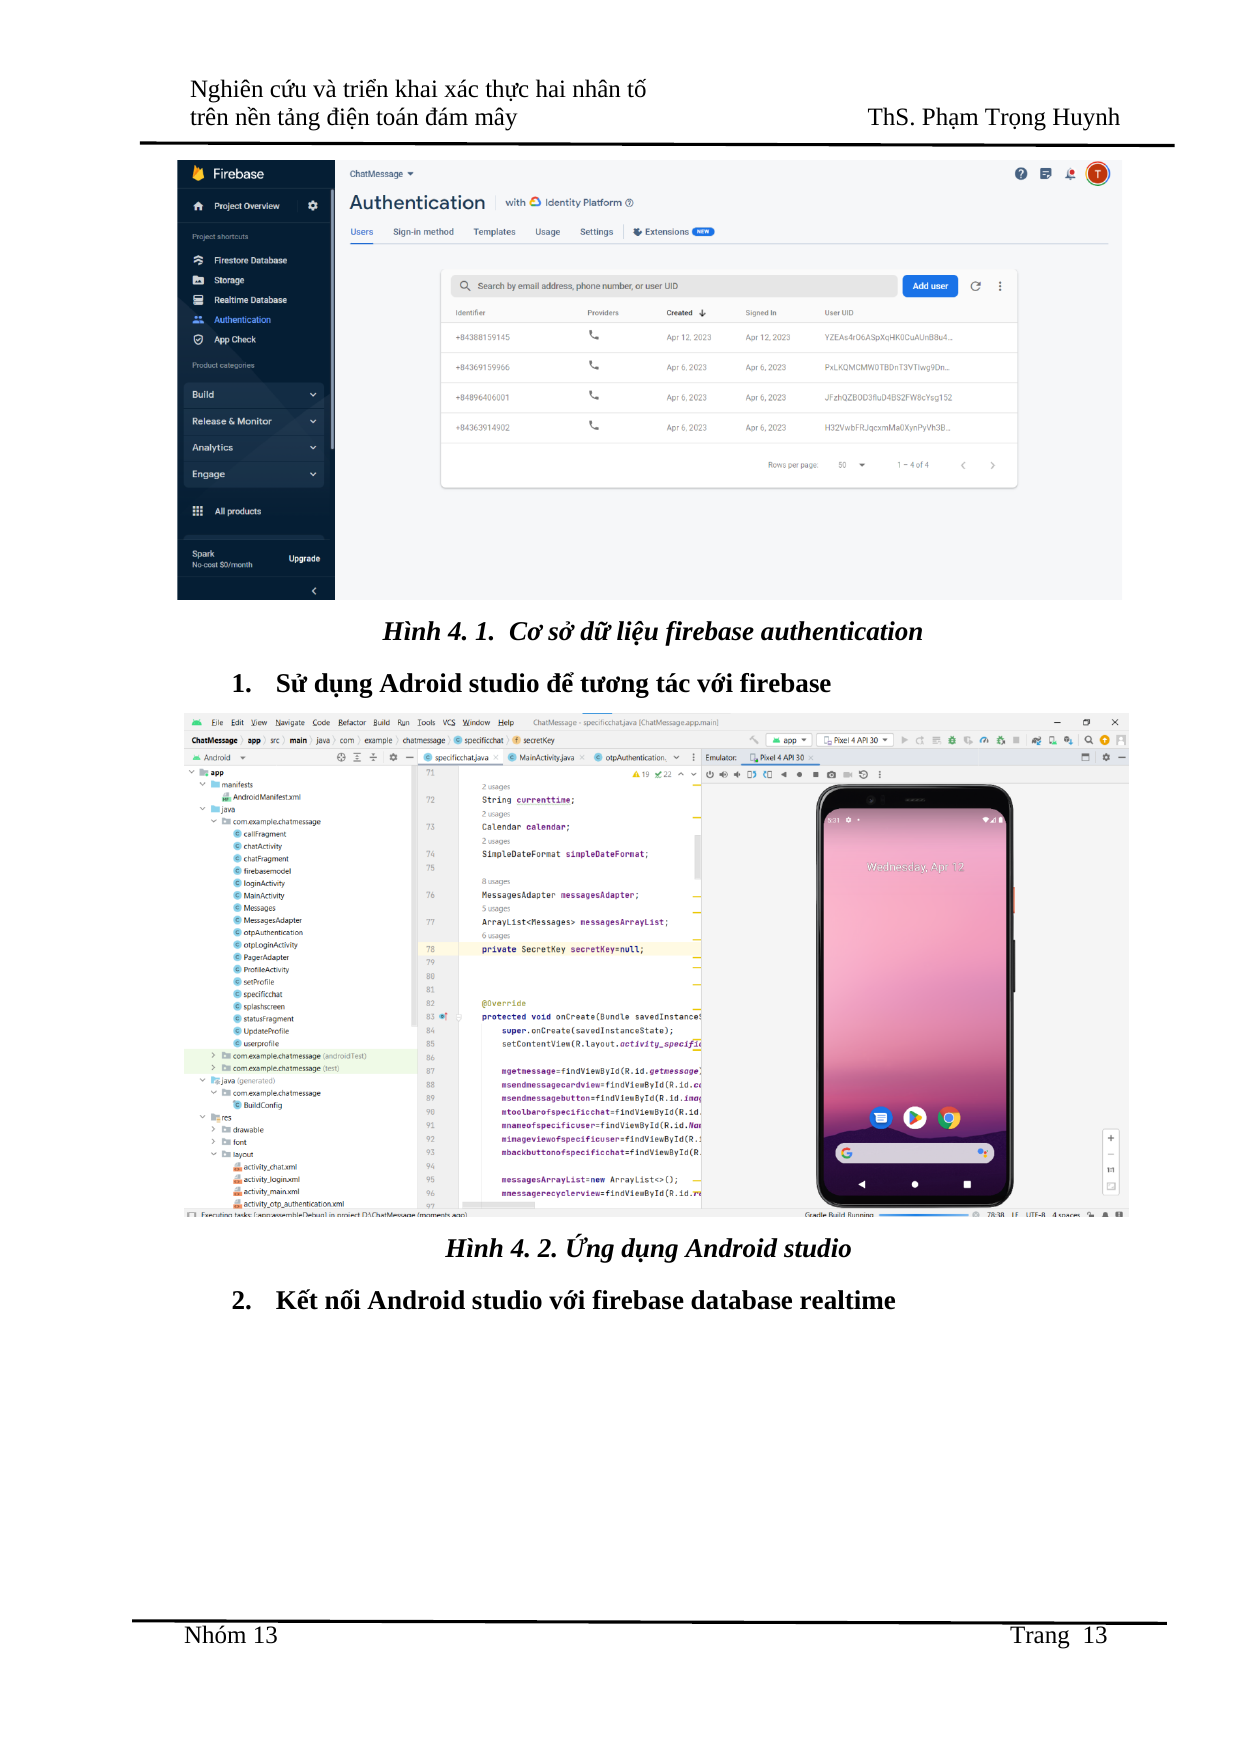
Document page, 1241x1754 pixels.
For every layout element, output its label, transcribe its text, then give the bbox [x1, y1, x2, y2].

picture [177, 160, 1123, 600]
list Sử dụng Adroid studio để tương tác với firebase [231, 667, 1122, 698]
picture [184, 713, 1129, 1217]
list Kết nối Android studio với firebase database realtime [231, 1284, 1122, 1315]
text Hình 4. 1. Cơ sở dữ liệu firebase authentication [177, 615, 1122, 646]
text Hình 4. 2. Ứng dụng Android studio [177, 1232, 1122, 1263]
